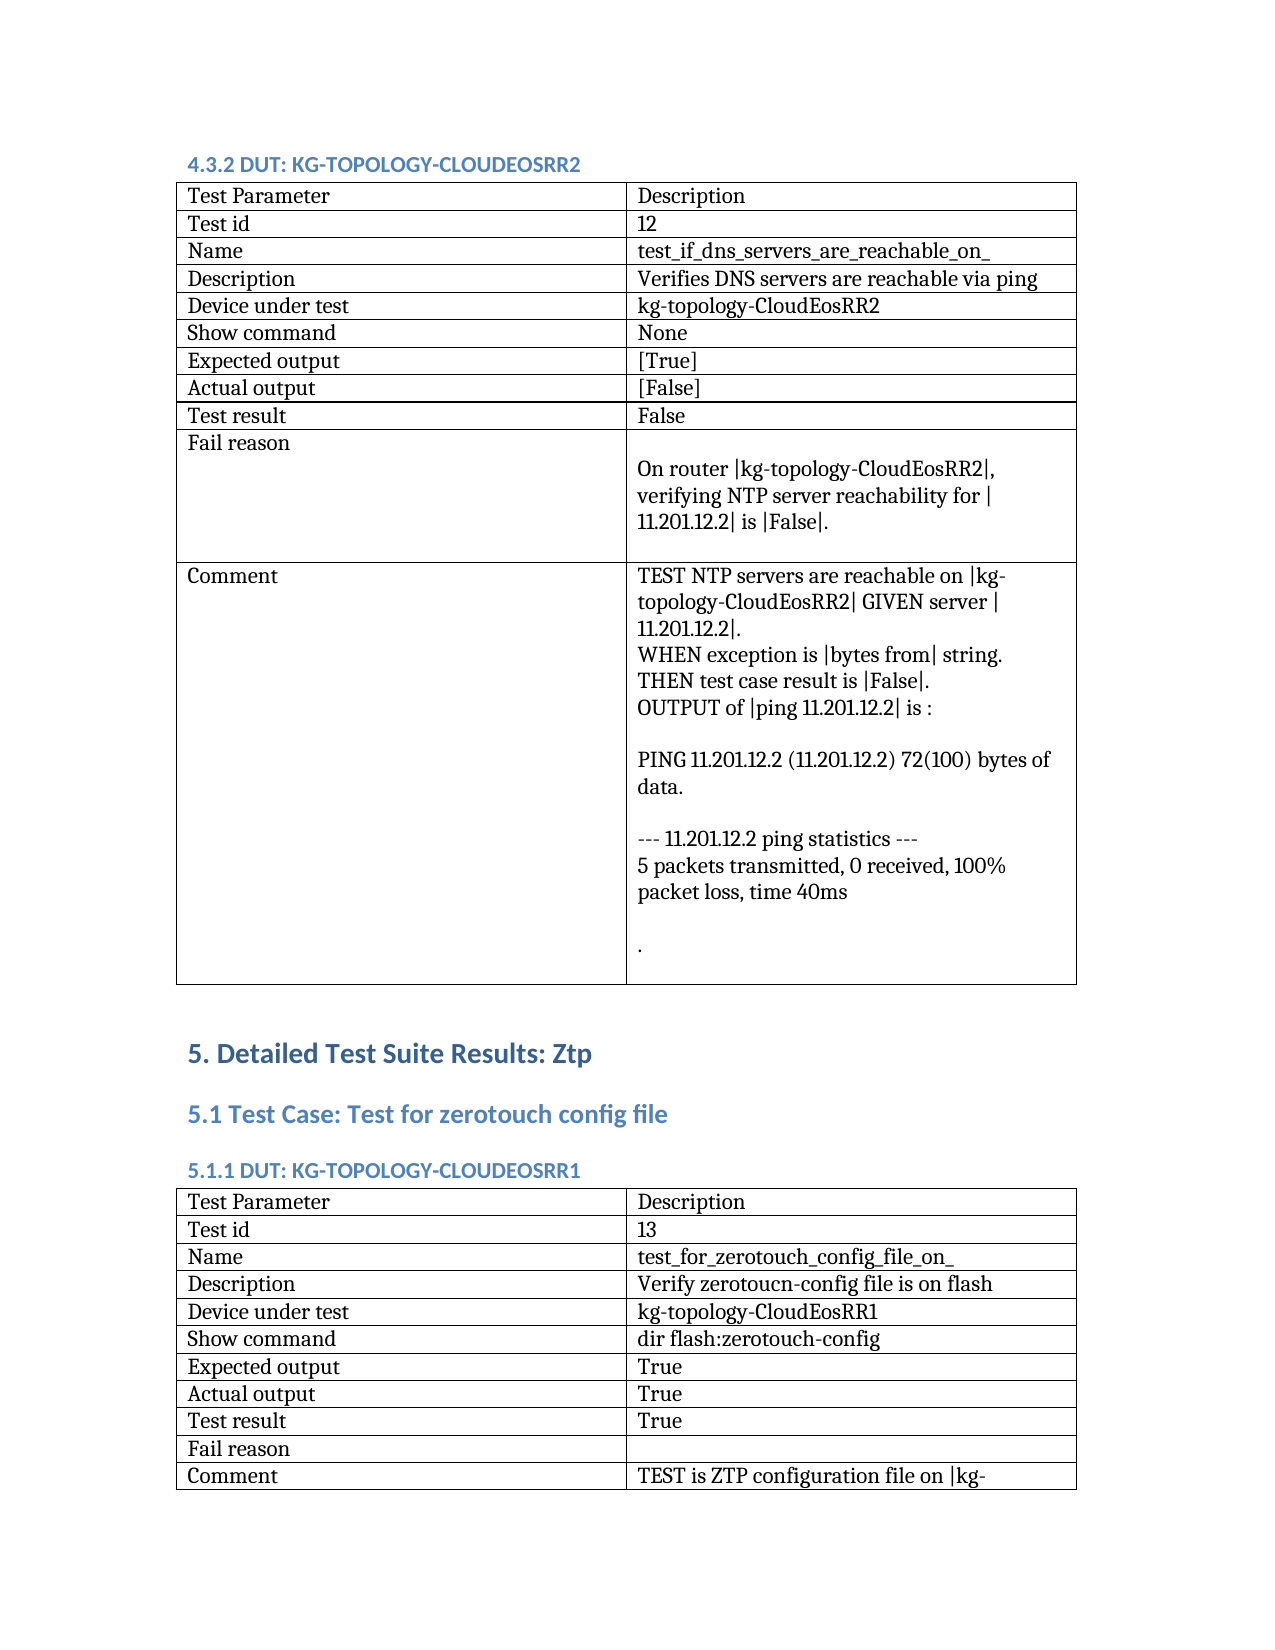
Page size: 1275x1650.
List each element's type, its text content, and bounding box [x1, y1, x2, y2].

table_cell On router |kg-topology-CloudEosRR2|, verifying NTP server reachability for |11.201.12.2| is |False|. [627, 430, 1076, 562]
table_cell Test result [177, 403, 626, 429]
table_cell None [627, 320, 1076, 347]
table_cell Expected output [177, 1354, 626, 1380]
table_cell False [627, 403, 1076, 429]
table_cell Actual output [177, 1381, 626, 1407]
table_cell Test result [177, 1408, 626, 1434]
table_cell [627, 1463, 1076, 1489]
table_cell Show command [177, 320, 626, 347]
table_cell Comment [177, 563, 626, 984]
table_cell Name [177, 238, 626, 264]
table_header Description [627, 1189, 1076, 1215]
table_cell kg-topology-CloudEosRR1 [627, 1299, 1076, 1325]
table_header Test Parameter [177, 183, 626, 209]
table_cell True [627, 1354, 1076, 1380]
table_cell 12 [627, 211, 1076, 237]
subtitle 5.1.1 DUT: KG-TOPOLOGY-CLOUDEOSRR1 [187, 1156, 1087, 1184]
table_cell Test id [177, 1216, 626, 1243]
table_cell kg-topology-CloudEosRR2 [627, 293, 1076, 319]
table_cell True [627, 1381, 1076, 1407]
table_header Test Parameter [177, 1189, 626, 1215]
table_cell Expected output [177, 348, 626, 374]
table_cell test_for_zerotouch_config_file_on_ [627, 1244, 1076, 1270]
table_cell Description [177, 265, 626, 292]
table_cell Verifies DNS servers are reachable via ping [627, 265, 1076, 292]
subtitle 4.3.2 DUT: KG-TOPOLOGY-CLOUDEOSRR2 [187, 150, 1087, 178]
table_cell Test id [177, 211, 626, 237]
table_cell Verify zerotoucn-config file is on flash [627, 1271, 1076, 1298]
table_cell [False] [627, 375, 1076, 401]
table_cell Fail reason [177, 1436, 626, 1462]
subtitle 5. Detailed Test Suite Results: Ztp [187, 1035, 1087, 1071]
table_cell TEST NTP servers are reachable on |kg-topology-CloudEosRR2| GIVEN server |11.201.12.2|. WHEN exception is |bytes from| string. THEN test case result is |False|. OUTPUT of |ping 11.201.12.2| is : PING 11.201.12.2 (11.201.12.2) 72(100) bytes of data. --- 11.201.12.2 ping statistics --- 5 packets transmitted, 0 received, 100% packet loss, time 40ms . [627, 563, 1076, 984]
table_cell Comment [177, 1463, 626, 1489]
subtitle 5.1 Test Case: Test for zerotouch config file [187, 1097, 1087, 1130]
table_cell Show command [177, 1326, 626, 1352]
table_cell Actual output [177, 375, 626, 401]
table_cell Description [177, 1271, 626, 1298]
table_cell dir flash:zerotouch-config [627, 1326, 1076, 1352]
table_cell Name [177, 1244, 626, 1270]
table_cell 13 [627, 1216, 1076, 1243]
table_cell True [627, 1408, 1076, 1434]
table_header Description [627, 183, 1076, 209]
table_cell [627, 1436, 1076, 1462]
table_cell Device under test [177, 293, 626, 319]
table_cell Fail reason [177, 430, 626, 562]
table_cell [True] [627, 348, 1076, 374]
table_cell test_if_dns_servers_are_reachable_on_ [627, 238, 1076, 264]
table_cell Device under test [177, 1299, 626, 1325]
